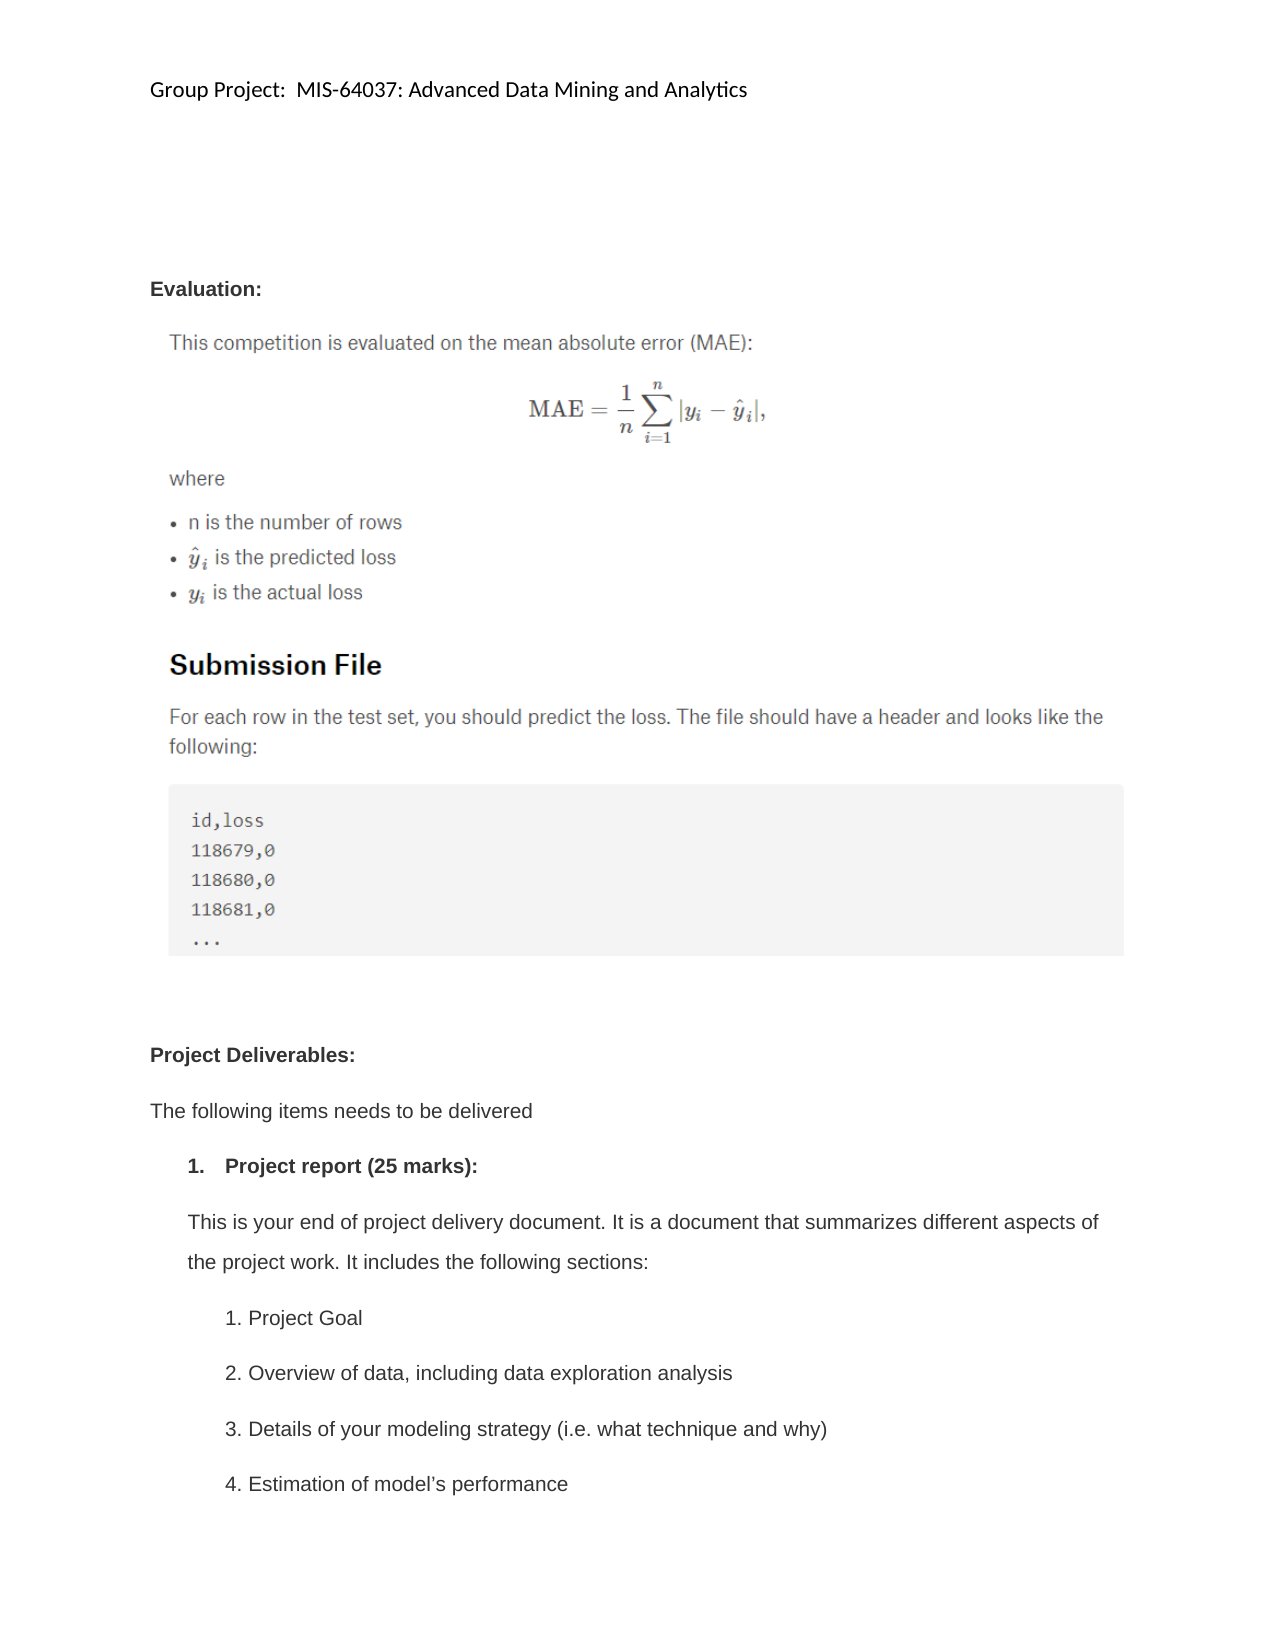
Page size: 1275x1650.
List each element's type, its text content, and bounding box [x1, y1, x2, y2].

list Project report (25 marks): [187, 1138, 1125, 1178]
text 2. Overview of data, including data exploration analysis [225, 1345, 1125, 1385]
text Project Deliverables: [150, 1027, 1125, 1067]
text 4. Estimation of model’s performance [225, 1456, 1125, 1496]
text The following items needs to be delivered [150, 1082, 1125, 1122]
text This is your end of project delivery document. It is a document that summarizes different aspects of the project work. It includes the following sections: [187, 1194, 1125, 1274]
text 3. Details of your modeling strategy (i.e. what technique and why) [225, 1401, 1125, 1441]
picture [150, 316, 1125, 956]
text 1. Project Goal [225, 1289, 1125, 1329]
text Evaluation: [150, 261, 1125, 301]
